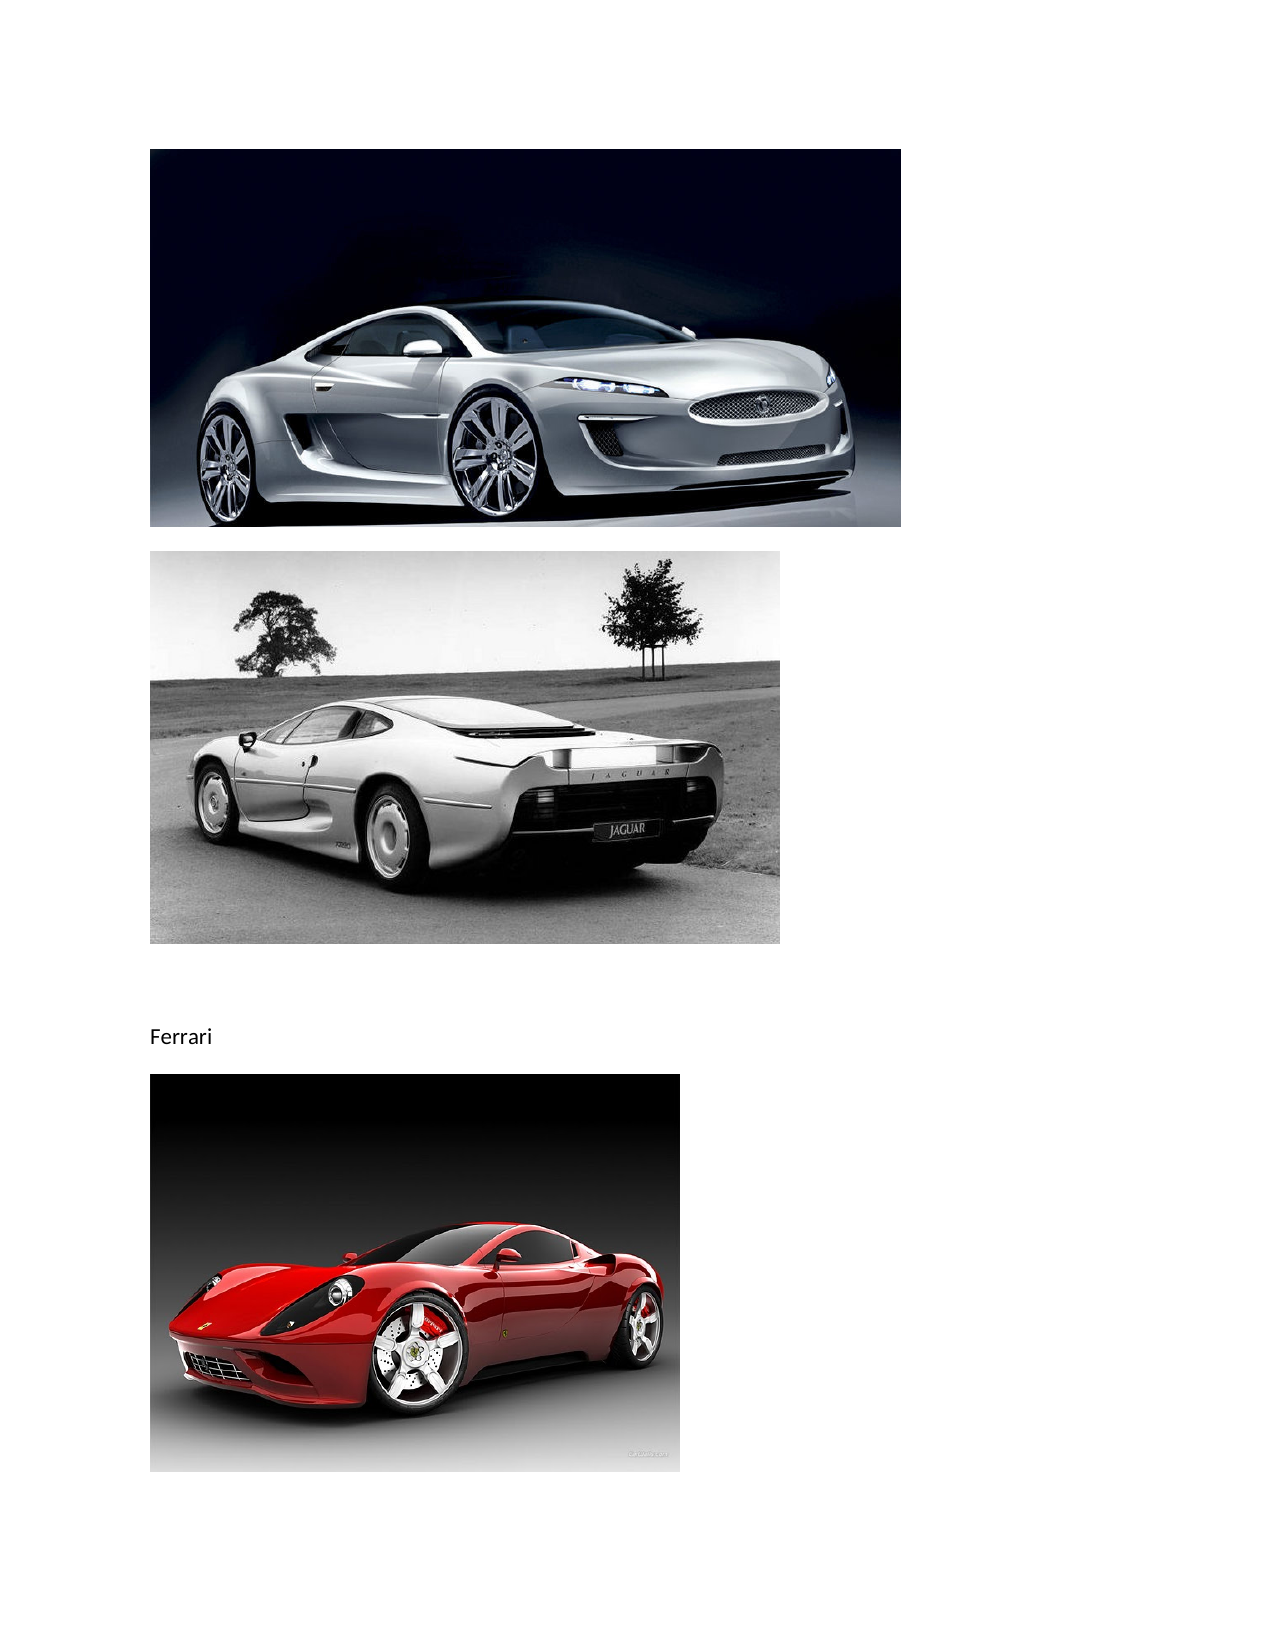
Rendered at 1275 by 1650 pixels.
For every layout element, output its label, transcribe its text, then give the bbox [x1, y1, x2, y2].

picture [150, 551, 780, 944]
text Ferrari [150, 1022, 1125, 1050]
picture [150, 1074, 680, 1472]
picture [150, 149, 901, 527]
